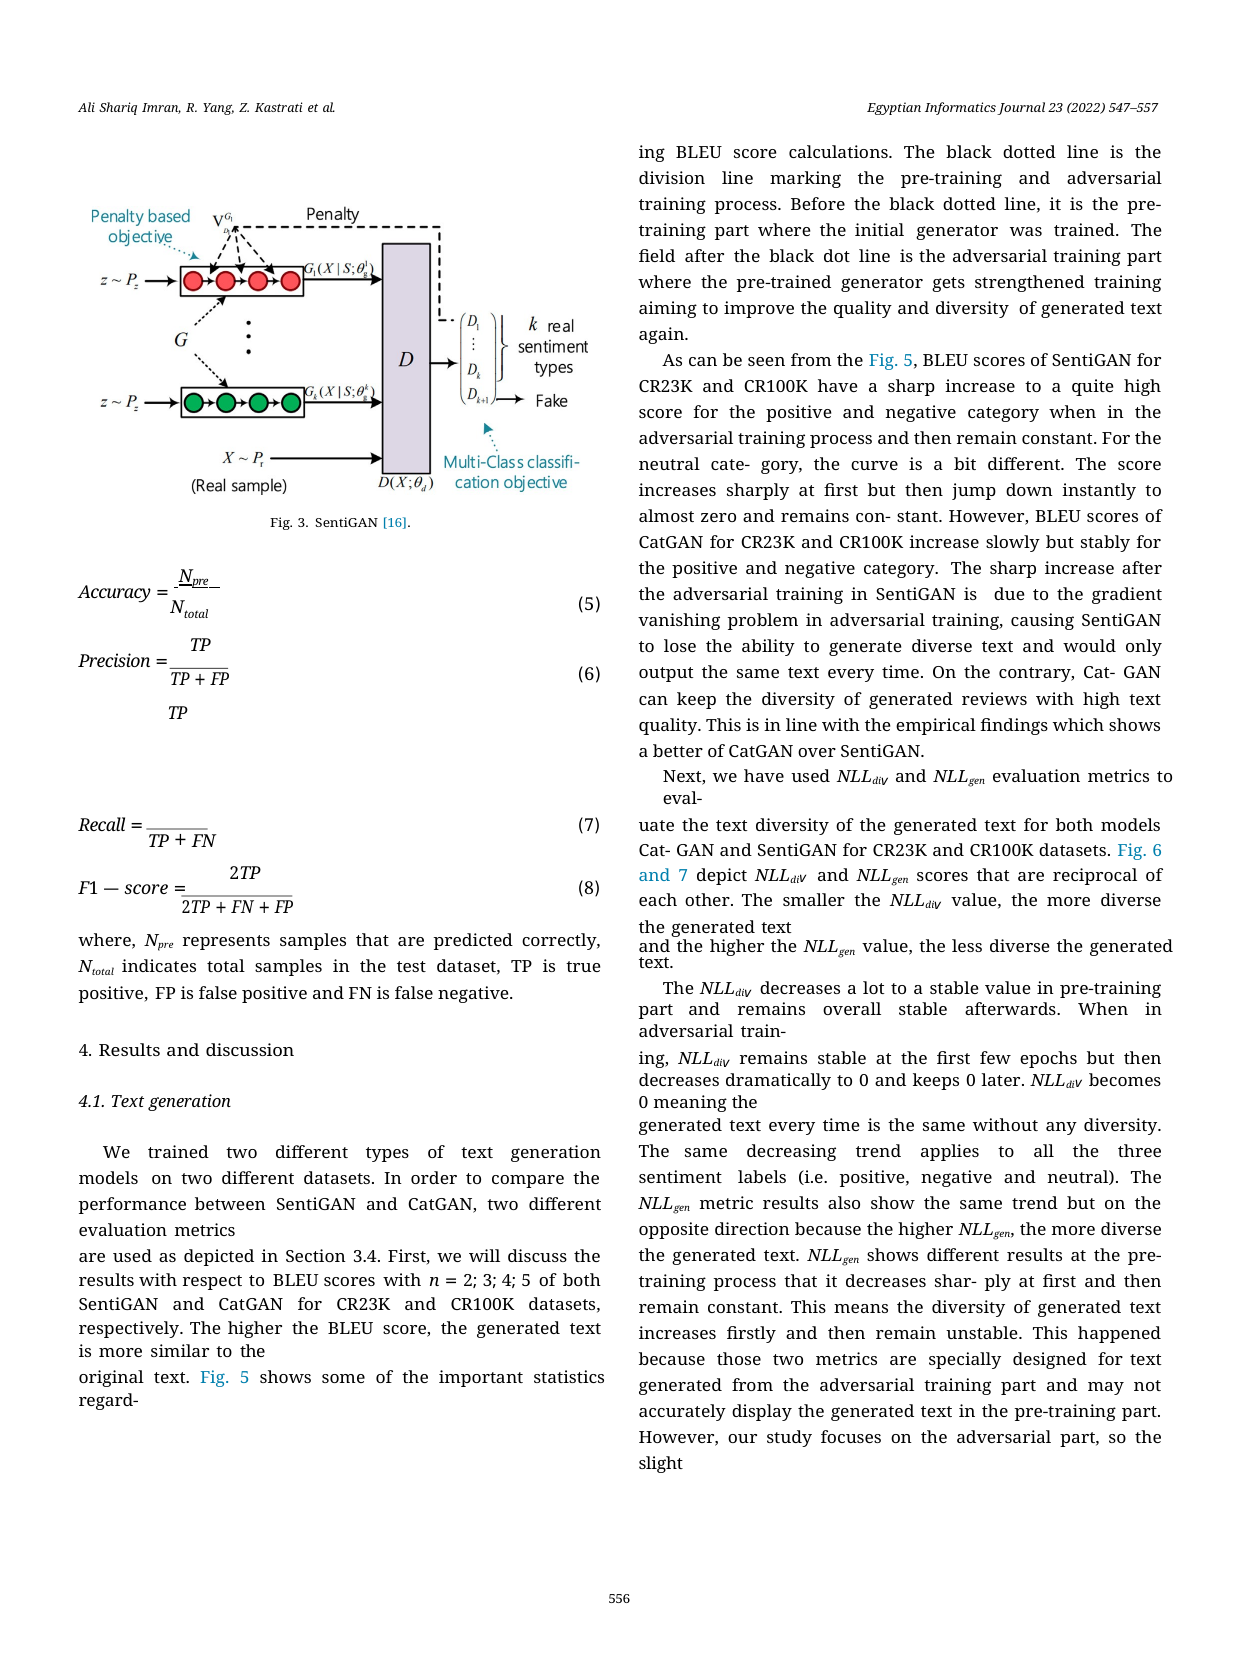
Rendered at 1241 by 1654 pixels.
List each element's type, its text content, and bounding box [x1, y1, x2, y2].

subtitle Precision = TP [78, 645, 232, 673]
text TP + FP [170, 673, 232, 689]
text The NLLdiv decreases a lot to a stable value in pre-training part and remains overall stable afterwards. When in adversarial train- [638, 976, 1162, 1042]
text Recall = TP + FN (7) [78, 813, 605, 852]
text are used as depicted in Section 3.4. First, we will discuss the results with respect to BLEU scores with n = 2; 3; 4; 5 of both SentiGAN and CatGAN for CR23K and CR100K datasets, respectively. The higher the BLEU score, the generated text is more similar to the [78, 1245, 601, 1363]
text Fig. 3. SentiGAN [16]. [270, 514, 413, 532]
text and the higher the NLLgen value, the less diverse the generated text. [638, 940, 1173, 972]
picture [91, 206, 588, 495]
text (6) [577, 661, 605, 686]
text original text. Fig. 5 shows some of the important statistics regard- [78, 1366, 605, 1411]
text where, Npre represents samples that are predicted correctly, Ntotal indicates total samples in the test dataset, TP is true positive, FP is false positive and FN is false negative. [78, 929, 601, 1004]
list Text generation [78, 1089, 605, 1112]
text F1 — score = 2TP (8) [78, 873, 605, 900]
text ing BLEU score calculations. The black dotted line is the division line marking the pre-training and adversarial training process. Before the black dotted line, it is the pre-training part where the initial generator was trained. The field after the black dot line is the adversarial training part where the pre-trained generator gets strengthened training aiming to improve the quality and diversity of generated text again. [638, 140, 1162, 345]
text ing, NLLdiv remains stable at the first few epochs but then decreases dramatically to 0 and keeps 0 later. NLLdiv becomes 0 meaning the [638, 1046, 1162, 1113]
text Next, we have used NLLdiv and NLLgen evaluation metrics to eval- [663, 766, 1173, 808]
subtitle (5) [577, 592, 605, 616]
text As can be seen from the Fig. 5, BLEU scores of SentiGAN for CR23K and CR100K have a sharp increase to a quite high score for the positive and negative category when in the adversarial training process and then remain constant. For the neutral cate- gory, the curve is a bit different. The score increases sharply at first but then jump down instantly to almost zero and remains con- stant. However, BLEU scores of CatGAN for CR23K and CR100K increase slowly but stably for the positive and negative category. The sharp increase after the adversarial training in SentiGAN is due to the gradient vanishing problem in adversarial training, causing SentiGAN to lose the ability to generate diverse text and would only output the same text every time. On the contrary, Cat- GAN can keep the diversity of generated reviews with high text quality. This is in line with the empirical findings which shows a better of CatGAN over SentiGAN. [638, 349, 1162, 762]
text Ntotal [170, 604, 232, 622]
text Accuracy = Npre [78, 577, 232, 604]
text 2TP + FN + FP [181, 900, 605, 917]
text uate the text diversity of the generated text for both models Cat- GAN and SentiGAN for CR23K and CR100K datasets. Fig. 6 and 7 depict NLLdiv and NLLgen scores that are reciprocal of each other. The smaller the NLLdiv value, the more diverse the generated text [638, 814, 1162, 938]
list Results and discussion [78, 1038, 605, 1061]
text We trained two different types of text generation models on two different datasets. In order to compare the performance between SentiGAN and CatGAN, two different evaluation metrics [78, 1141, 601, 1242]
text generated text every time is the same without any diversity. The same decreasing trend applies to all the three sentiment labels (i.e. positive, negative and neutral). The NLLgen metric results also show the same trend but on the opposite direction because the higher NLLgen, the more diverse the generated text. NLLgen shows different results at the pre-training process that it decreases shar- ply at first and then remain constant. This means the diversity of generated text increases firstly and then remain unstable. This happened because those two metrics are specially designed for text generated from the adversarial training part and may not accurately display the generated text in the pre-training part. However, our study focuses on the adversarial part, so the slight [638, 1113, 1162, 1474]
